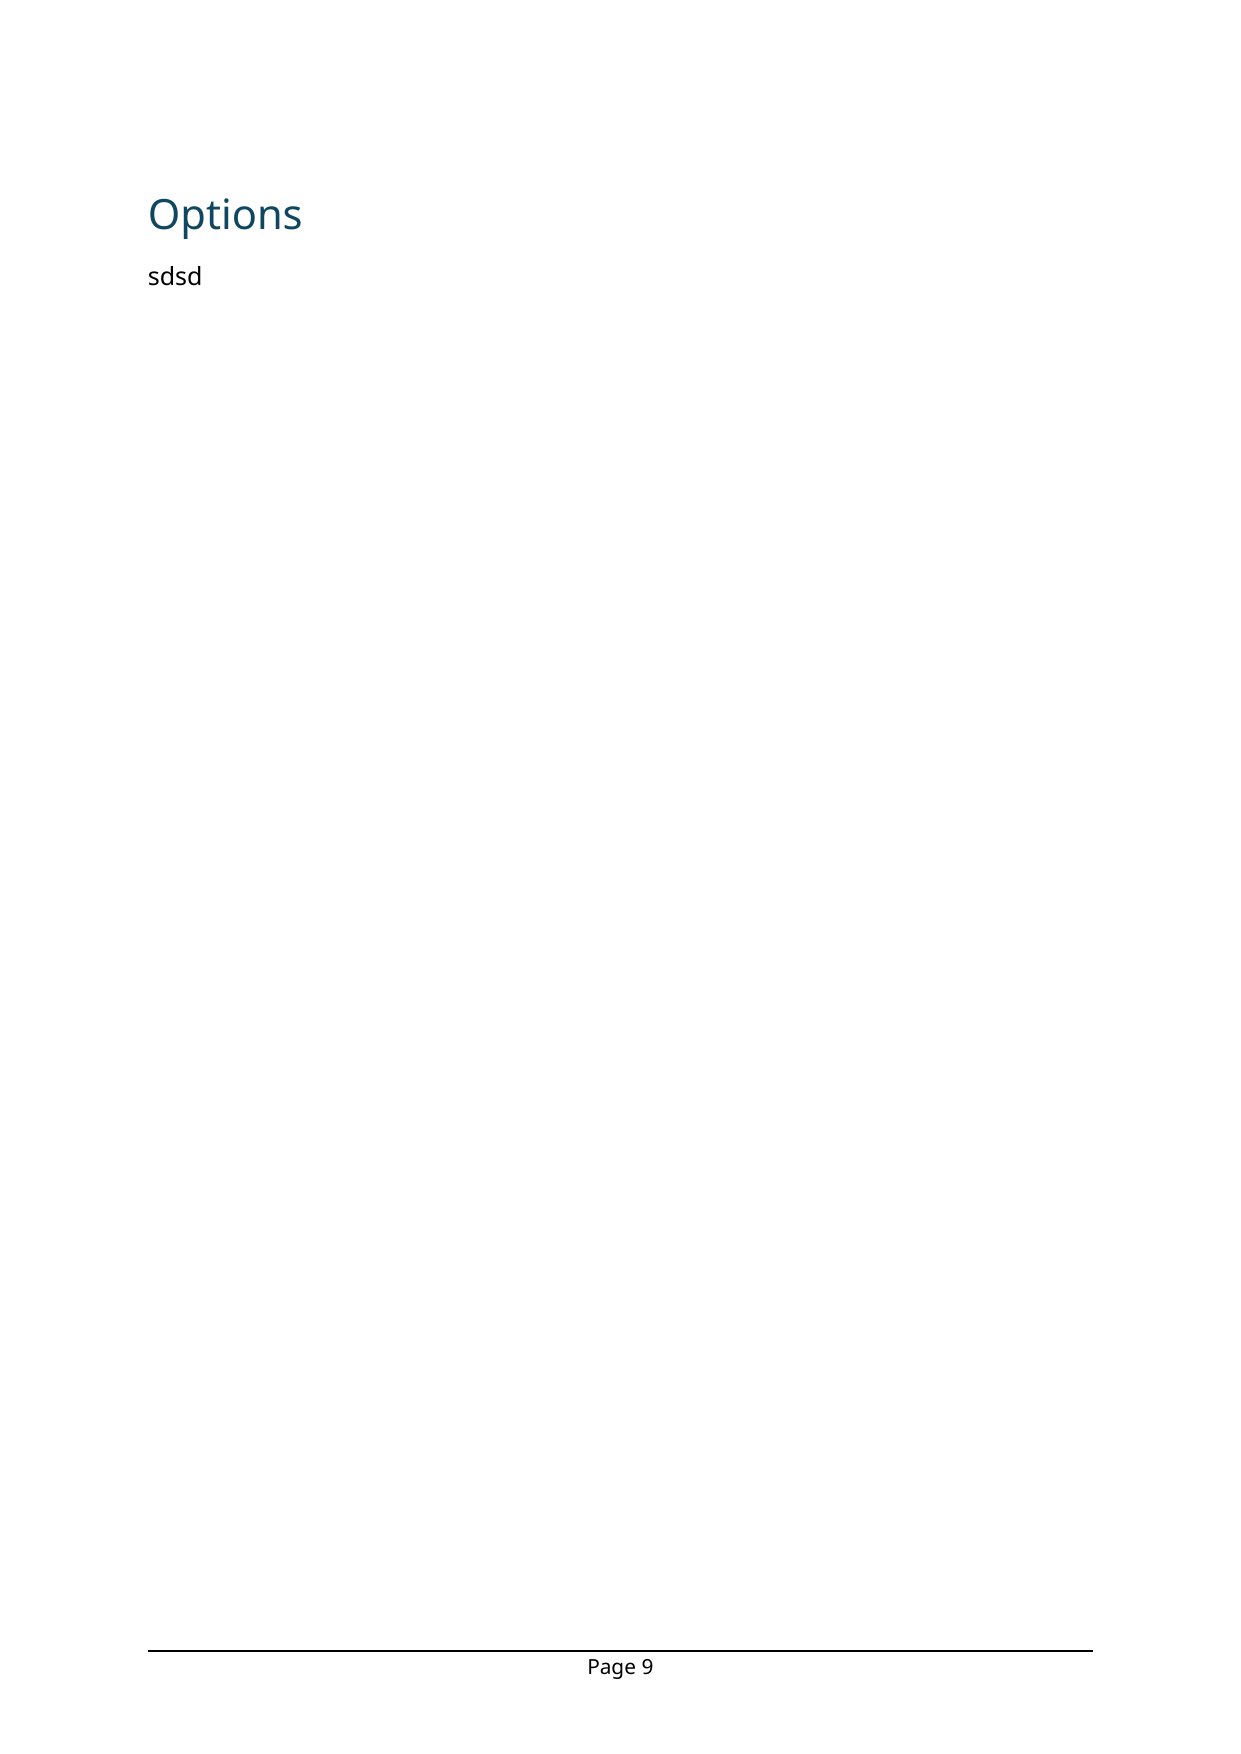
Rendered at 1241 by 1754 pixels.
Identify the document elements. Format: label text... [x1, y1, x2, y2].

subtitle Options [148, 185, 1093, 242]
text sdsd [148, 259, 1093, 293]
